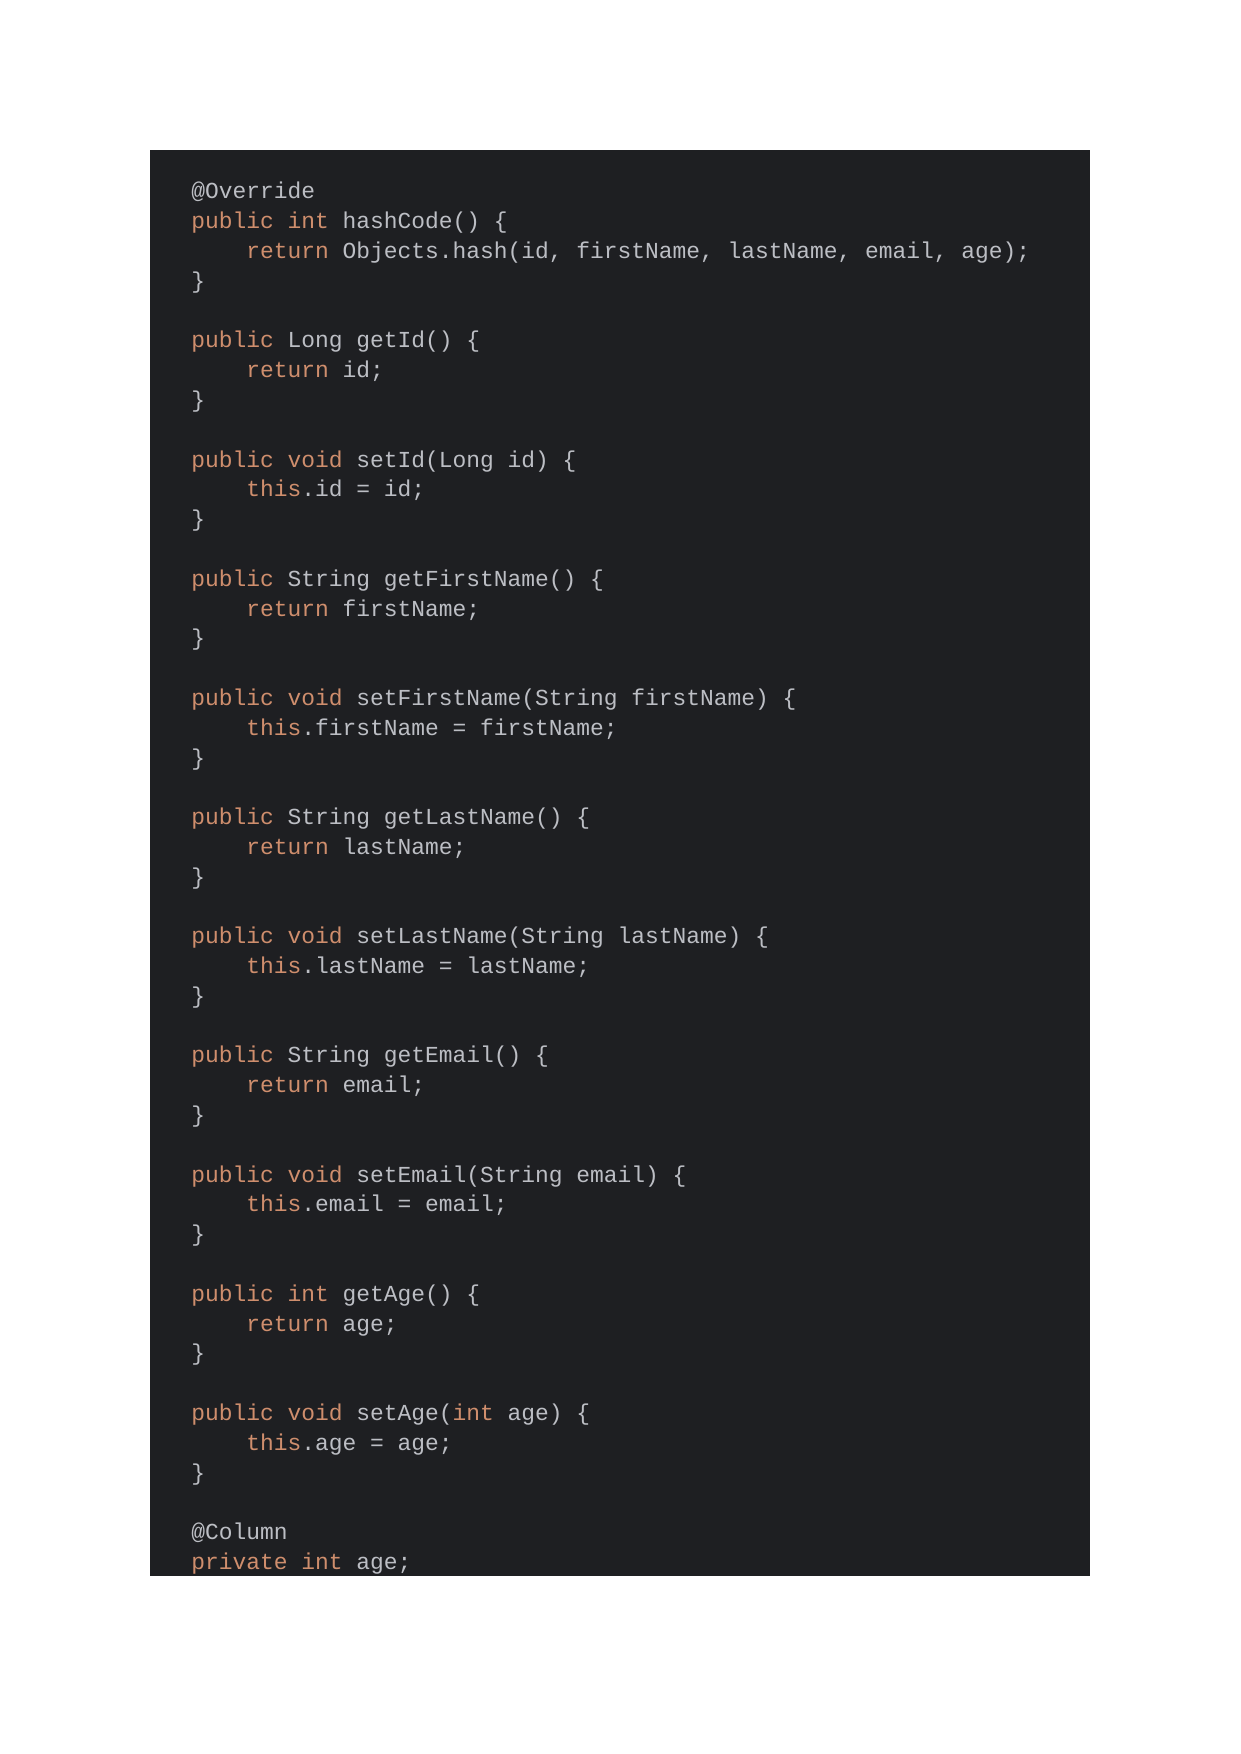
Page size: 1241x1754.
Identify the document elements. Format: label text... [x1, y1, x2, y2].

text @Column [150, 1520, 1090, 1546]
text } [150, 507, 1090, 533]
text public void setId(Long id) { [150, 448, 1090, 474]
text return id; [150, 358, 1090, 384]
text public void setEmail(String email) { [150, 1163, 1090, 1189]
text public int getAge() { [150, 1282, 1090, 1308]
text public void setLastName(String lastName) { [150, 924, 1090, 951]
text } [150, 746, 1090, 772]
text public String getLastName() { [150, 805, 1090, 831]
text public void setFirstName(String firstName) { [150, 686, 1090, 712]
text return firstName; [150, 597, 1090, 623]
text public int hashCode() { [150, 209, 1090, 236]
text } [150, 269, 1090, 295]
text public String getFirstName() { [150, 567, 1090, 593]
text public String getEmail() { [150, 1044, 1090, 1070]
text } [150, 1222, 1090, 1248]
text @Override [150, 180, 1090, 206]
text } [150, 388, 1090, 414]
text this.firstName = firstName; [150, 716, 1090, 742]
text return age; [150, 1312, 1090, 1338]
text public Long getId() { [150, 329, 1090, 355]
text private int age; [150, 1550, 1090, 1576]
text public void setAge(int age) { [150, 1401, 1090, 1427]
text this.email = email; [150, 1193, 1090, 1219]
text } [150, 1461, 1090, 1487]
text return email; [150, 1073, 1090, 1099]
text return lastName; [150, 835, 1090, 861]
text } [150, 984, 1090, 1010]
text } [150, 1342, 1090, 1368]
text return Objects.hash(id, firstName, lastName, email, age); [150, 239, 1090, 265]
text } [150, 1103, 1090, 1129]
text this.lastName = lastName; [150, 954, 1090, 980]
text } [150, 865, 1090, 891]
text this.id = id; [150, 478, 1090, 504]
text this.age = age; [150, 1431, 1090, 1457]
text } [150, 627, 1090, 653]
